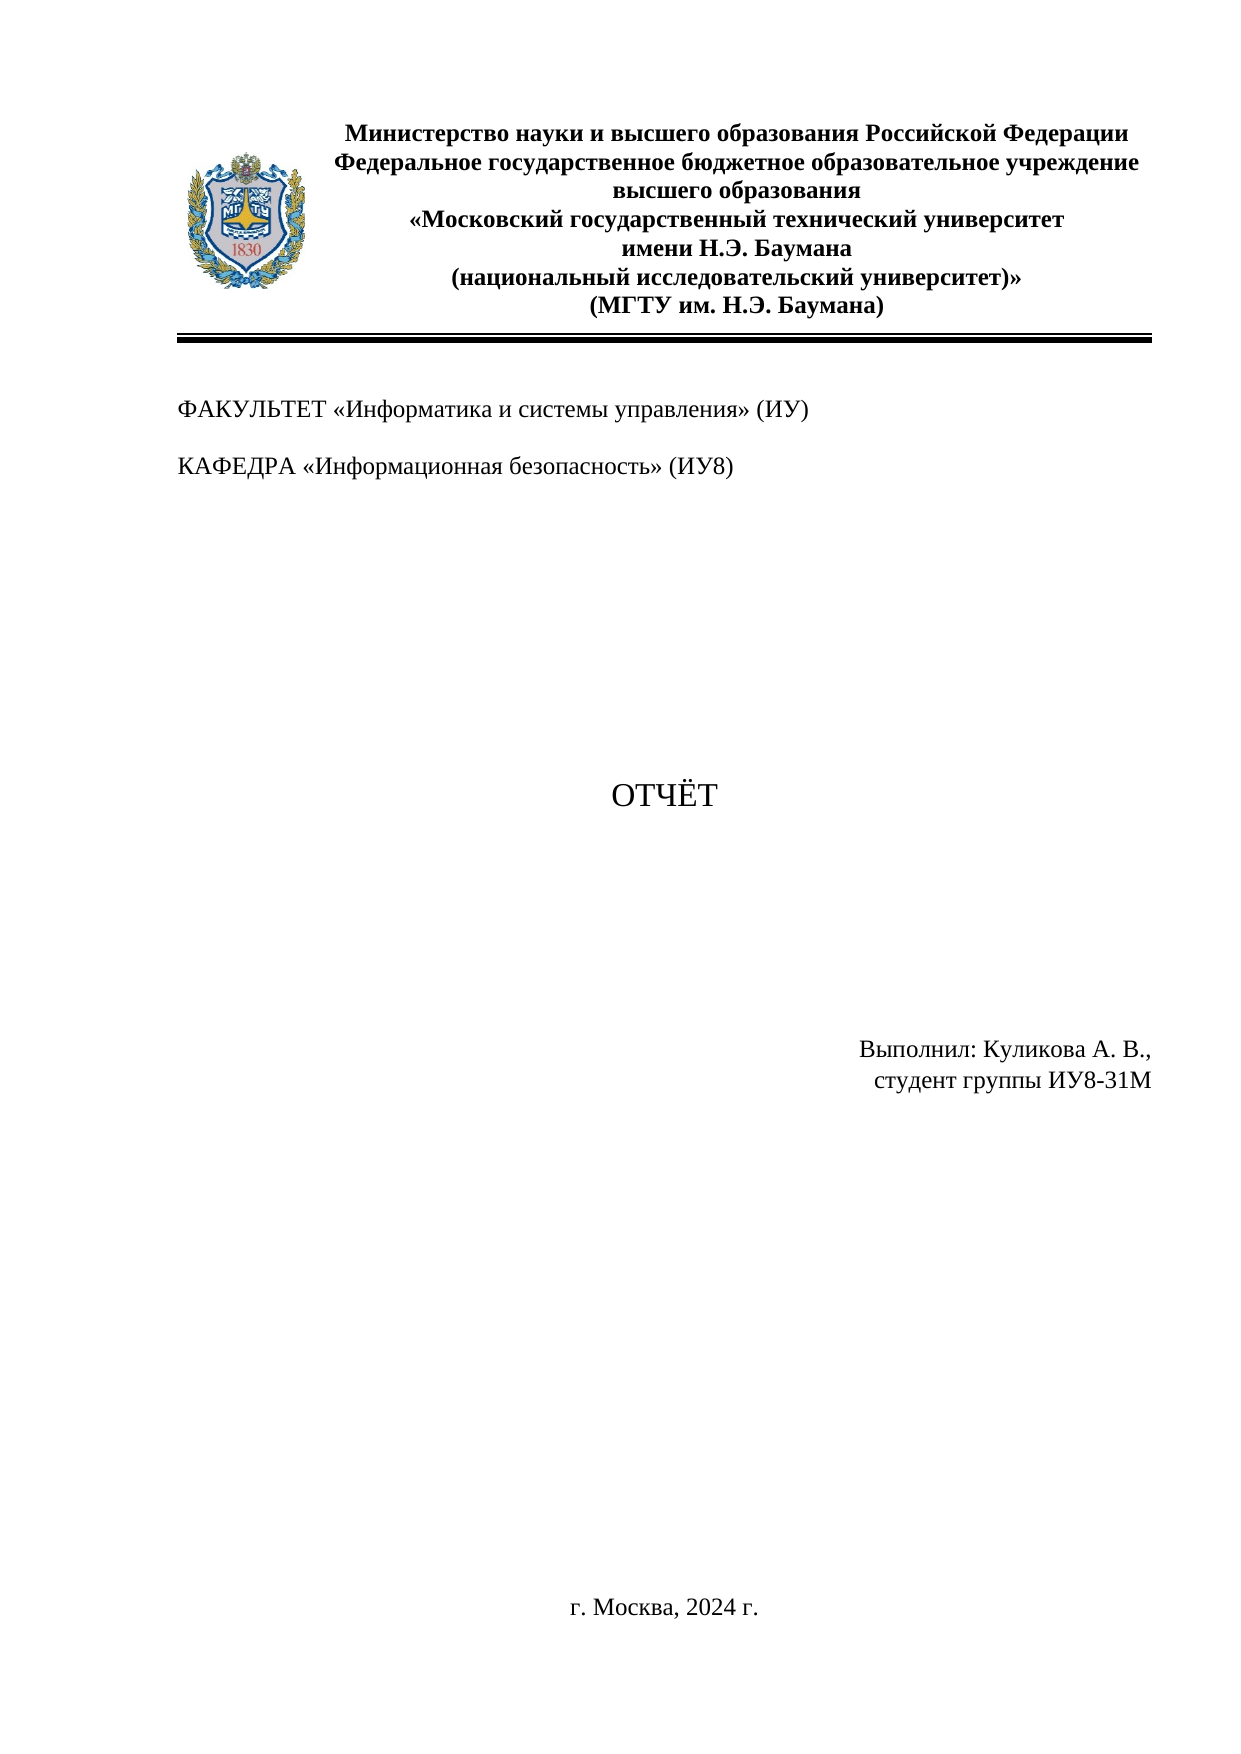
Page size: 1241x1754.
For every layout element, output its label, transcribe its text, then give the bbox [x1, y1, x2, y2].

picture [186, 152, 305, 287]
table_header [177, 118, 322, 319]
text ФАКУЛЬТЕТ «Информатика и системы управления» (ИУ) [177, 394, 1152, 423]
text г. Москва, 2024 г. [177, 1592, 1152, 1621]
text Выполнил: Куликова А. В., [177, 1034, 1152, 1062]
text ОТЧЁТ [177, 775, 1152, 813]
text студент группы ИУ8-31М [177, 1065, 1152, 1093]
text КАФЕДРА «Информационная безопасность» (ИУ8) [177, 451, 1152, 480]
table_header Министерство науки и высшего образования Российской Федерации Федеральное государственное бюджетное образовательное учреждение высшего образования «Московский государственный технический университет имени Н.Э. Баумана (национальный исследовательский университет)» (МГТУ им. Н.Э. Баумана) [322, 118, 1152, 319]
